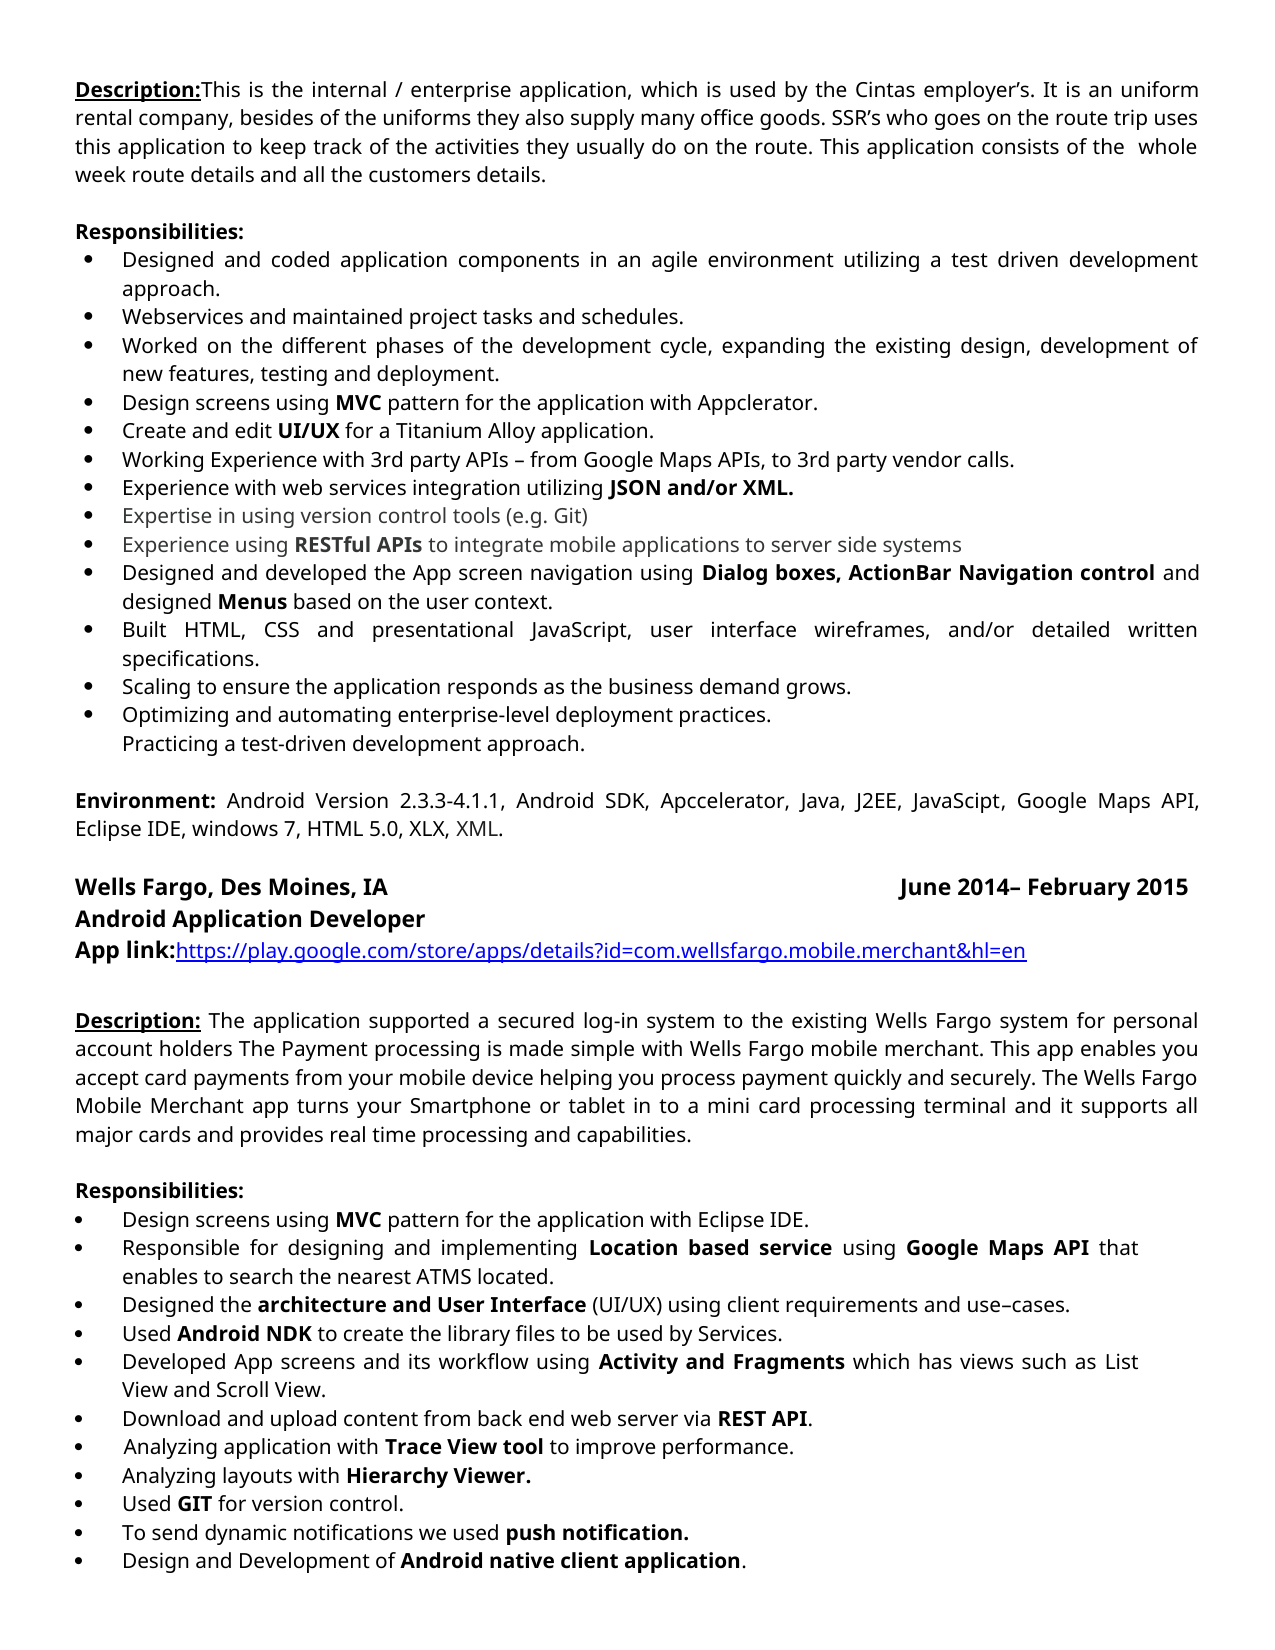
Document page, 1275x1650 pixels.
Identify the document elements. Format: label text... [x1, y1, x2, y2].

text Environment: Android Version 2.3.3-4.1.1, Android SDK, Apccelerator, Java, J2EE, JavaScipt, Google Maps API, Eclipse IDE, windows 7, HTML 5.0, XLX, XML. [75, 786, 1200, 843]
list Used Android NDK to create the library files to be used by Services. [75, 1319, 1138, 1347]
list Analyzing layouts with Hierarchy Viewer. [75, 1461, 1200, 1489]
list Scaling to ensure the application responds as the business demand grows. [84, 672, 1200, 701]
text Wells Fargo, Des Moines, IA June 2014– February 2015 [75, 871, 1200, 902]
list Responsible for designing and implementing Location based service using Google Maps API that enables to search the nearest ATMS located. [75, 1233, 1138, 1290]
list Experience with web services integration utilizing JSON and/or XML. [84, 473, 1200, 502]
list Design screens using MVC pattern for the application with Eclipse IDE. [75, 1205, 1138, 1233]
list Download and upload content from back end web server via REST API. [75, 1404, 1200, 1432]
list Designed and coded application components in an agile environment utilizing a test driven development approach. [84, 246, 1200, 302]
text Description: The application supported a secured log-in system to the existing Wells Fargo system for personal account holders The Payment processing is made simple with Wells Fargo mobile merchant. This app enables you accept card payments from your mobile device helping you process payment quickly and securely. The Wells Fargo Mobile Merchant app turns your Smartphone or tablet in to a mini card processing terminal and it supports all major cards and provides real time processing and capabilities. [75, 1006, 1200, 1148]
list Developed App screens and its workflow using Activity and Fragments which has views such as List View and Scroll View. [75, 1347, 1138, 1404]
text Responsibilities: [75, 1148, 1200, 1205]
list Create and edit UI/UX for a Titanium Alloy application. [84, 416, 1200, 445]
list Experience using RESTful APIs to integrate mobile applications to server side systems [84, 530, 1200, 558]
text App link:https://play.google.com/store/apps/details?id=com.wellsfargo.mobile.merchant&hl=en [75, 934, 1200, 965]
list Built HTML, CSS and presentational JavaScript, user interface wireframes, and/or detailed written specifications. [84, 615, 1200, 672]
list Expertise in using version control tools (e.g. Git) [84, 502, 1200, 530]
list Webservices and maintained project tasks and schedules. [84, 302, 1200, 331]
list Worked on the different phases of the development cycle, expanding the existing design, development of new features, testing and deployment. [84, 331, 1200, 388]
list To send dynamic notifications we used push notification. [75, 1518, 1200, 1546]
list Used GIT for version control. [75, 1489, 1200, 1518]
text Description:This is the internal / enterprise application, which is used by the Cintas employer’s. It is an uniform rental company, besides of the uniforms they also supply many office goods. SSR’s who goes on the route trip uses this application to keep track of the activities they usually do on the route. This application consists of the whole week route details and all the customers details. [75, 75, 1200, 189]
list Designed the architecture and User Interface (UI/UX) using client requirements and use–cases. [75, 1290, 1138, 1319]
list Working Experience with 3rd party APIs – from Google Maps APIs, to 3rd party vendor calls. [84, 445, 1200, 473]
list Practicing a test-driven development approach. [122, 729, 1200, 757]
text Android Application Developer [75, 902, 1200, 934]
list Optimizing and automating enterprise-level deployment practices. [84, 701, 1200, 729]
list Analyzing application with Trace View tool to improve performance. [75, 1432, 1200, 1461]
list Design and Development of Android native client application. [75, 1546, 1200, 1575]
list Design screens using MVC pattern for the application with Appclerator. [84, 388, 1200, 416]
text Responsibilities: [75, 217, 1200, 246]
list Designed and developed the App screen navigation using Dialog boxes, ActionBar Navigation control and designed Menus based on the user context. [84, 558, 1200, 615]
